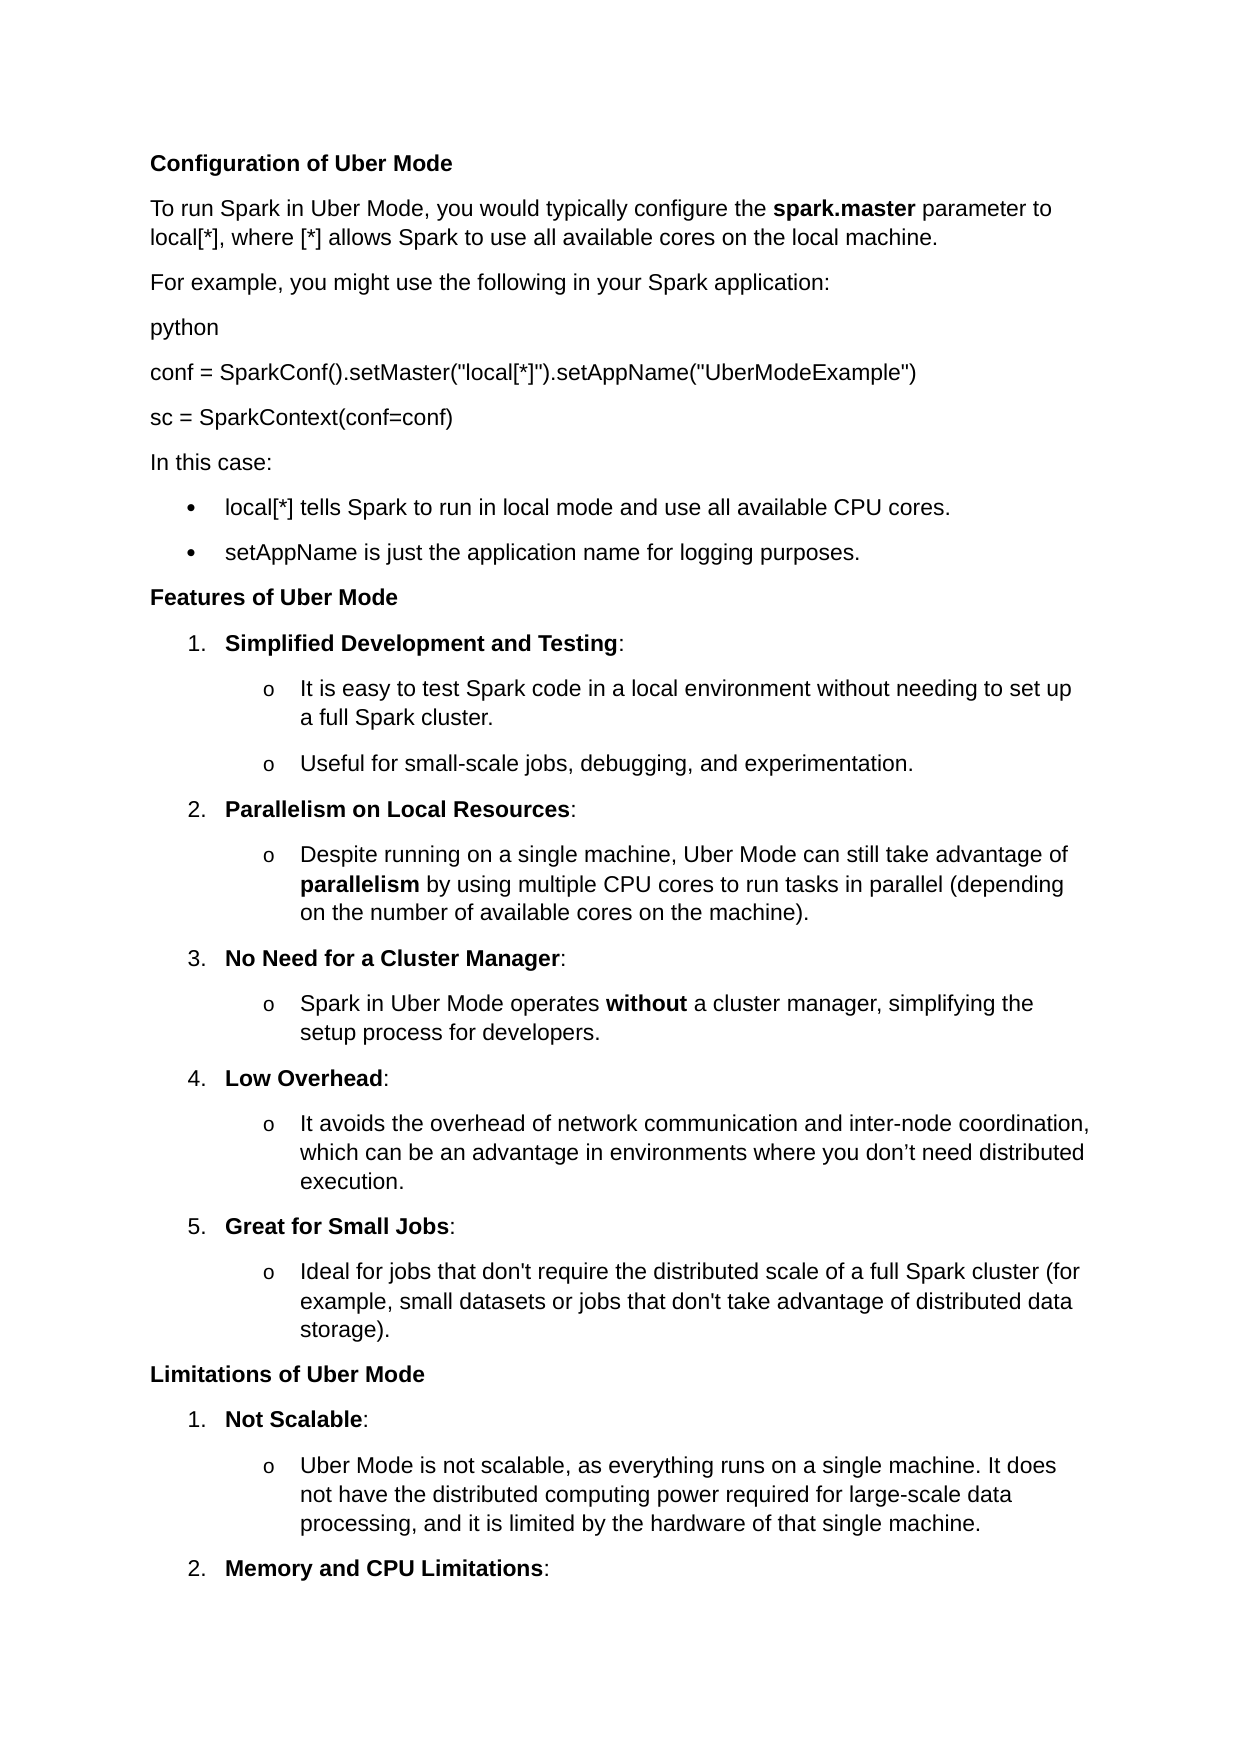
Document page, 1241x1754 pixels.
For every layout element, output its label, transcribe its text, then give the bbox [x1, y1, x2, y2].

list It avoids the overhead of network communication and inter-node coordination, which can be an advantage in environments where you don’t need distributed execution. [262, 1109, 1090, 1194]
list local[*] tells Spark to run in local mode and use all available CPU cores. [187, 494, 1090, 521]
list Great for Small Jobs: [187, 1213, 1090, 1239]
text Features of Uber Mode [150, 584, 1090, 611]
list Despite running on a single machine, Uber Mode can still take advantage of parallelism by using multiple CPU cores to run tasks in parallel (depending on the number of available cores on the machine). [262, 841, 1090, 926]
text conf = SparkConf().setMaster("local[*]").setAppName("UberModeExample") [150, 359, 1090, 385]
list Low Overhead: [187, 1064, 1090, 1091]
text For example, you might use the following in your Spark application: [150, 269, 1090, 295]
text In this case: [150, 449, 1090, 475]
text python [150, 314, 1090, 340]
list Ideal for jobs that don't require the distributed scale of a full Spark cluster (for example, small datasets or jobs that don't take advantage of distributed data storage). [262, 1258, 1090, 1343]
text To run Spark in Uber Mode, you would typically configure the spark.master parameter to local[*], where [*] allows Spark to use all available cores on the local machine. [150, 195, 1090, 250]
list No Need for a Cluster Manager: [187, 944, 1090, 971]
list Simplified Development and Testing: [187, 629, 1090, 656]
text Configuration of Uber Mode [150, 150, 1090, 176]
list setAppName is just the application name for logging purposes. [187, 539, 1090, 566]
list It is easy to test Spark code in a local environment without needing to set up a full Spark cluster. [262, 674, 1090, 731]
list Uber Mode is not scalable, as everything runs on a single machine. It does not have the distributed computing power required for large-scale data processing, and it is limited by the hardware of that single machine. [262, 1452, 1090, 1536]
list Parallelism on Local Resources: [187, 796, 1090, 822]
text Limitations of Uber Mode [150, 1361, 1090, 1388]
list Useful for small-scale jobs, debugging, and experimentation. [262, 749, 1090, 777]
text sc = SparkContext(conf=conf) [150, 404, 1090, 430]
list Memory and CPU Limitations: [187, 1555, 1090, 1581]
list Not Scalable: [187, 1406, 1090, 1433]
list Spark in Uber Mode operates without a cluster manager, simplifying the setup process for developers. [262, 989, 1090, 1046]
